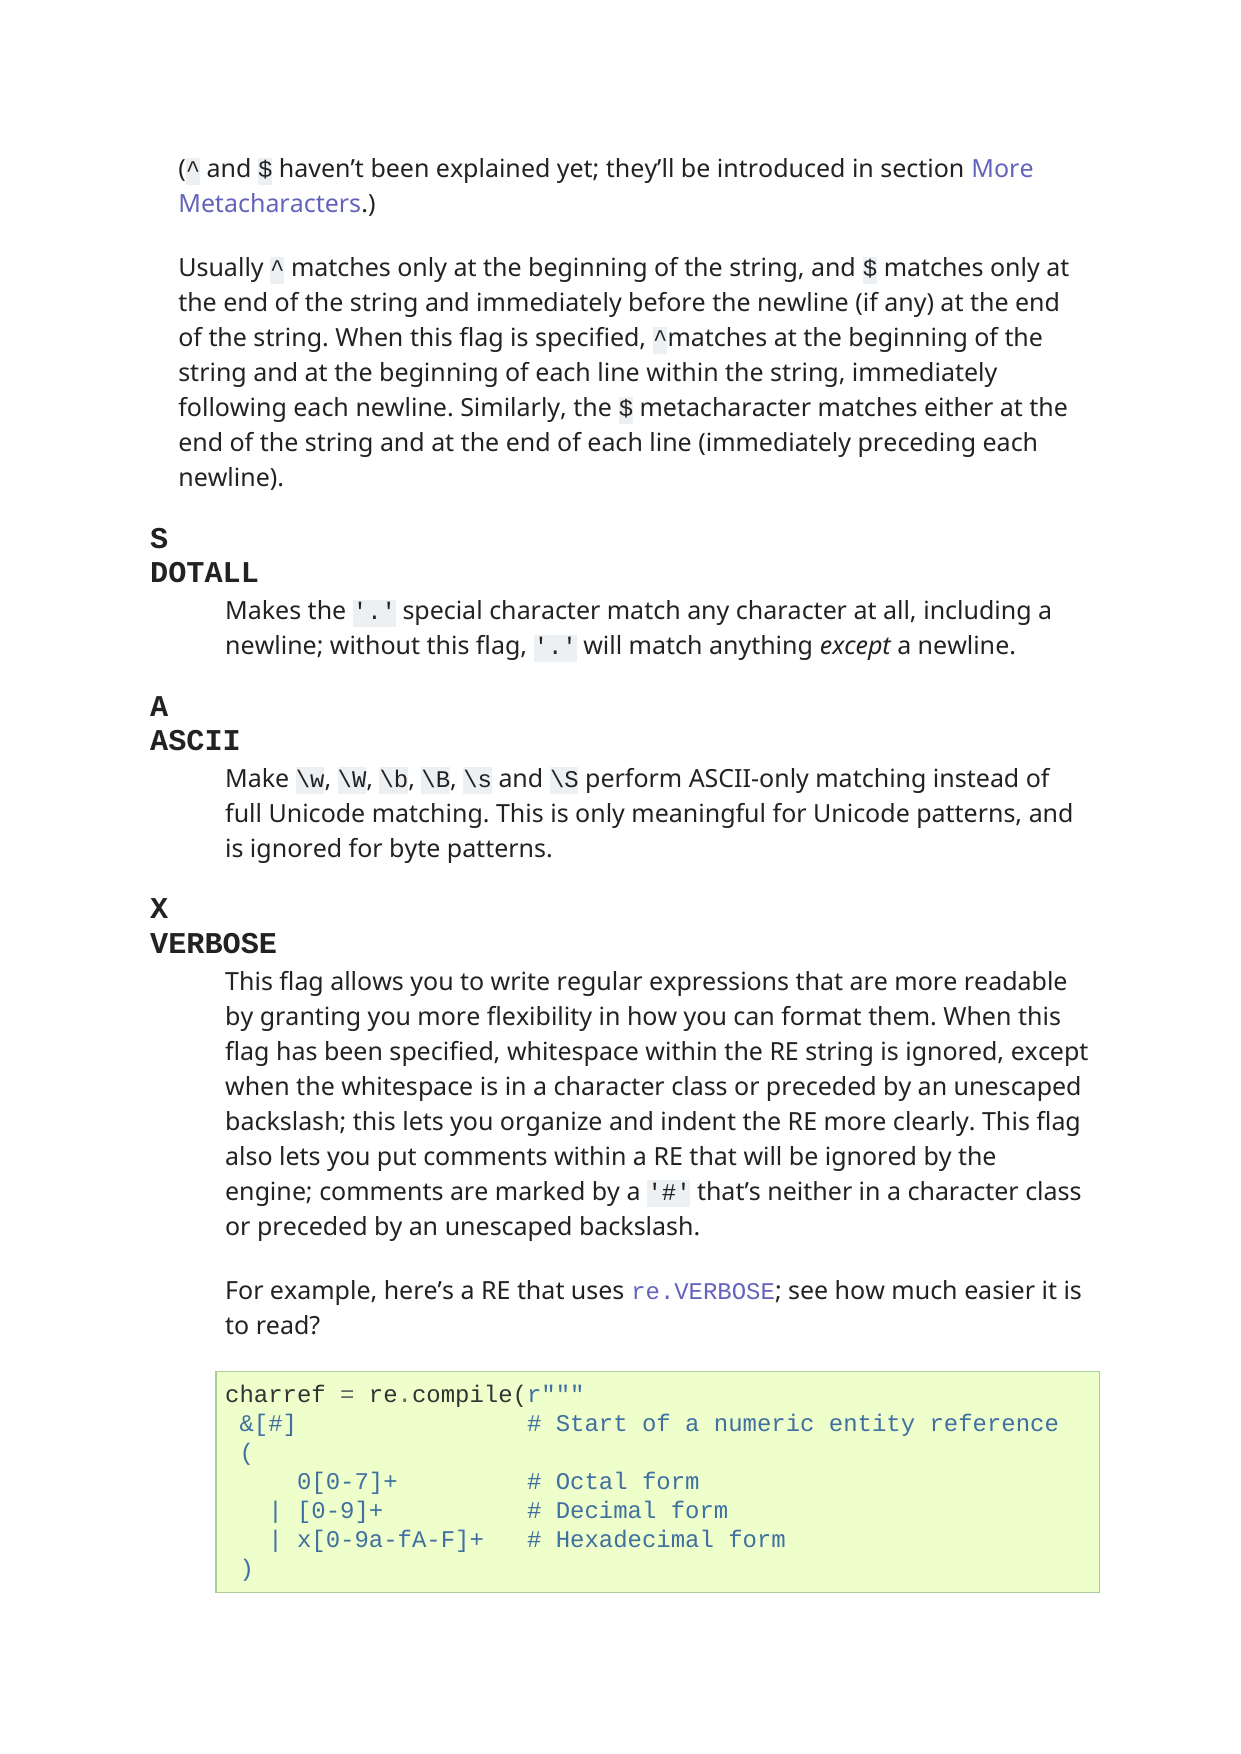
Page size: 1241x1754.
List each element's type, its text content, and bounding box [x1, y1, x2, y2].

text &[#] # Start of a numeric entity reference [217, 1399, 1099, 1428]
text Makes the '.' special character match any character at all, including a newline; without this flag, '.' will match anything except a newline. [225, 592, 1090, 662]
text X [150, 894, 1090, 928]
text ( [217, 1428, 1099, 1457]
text This flag allows you to write regular expressions that are more readable by granting you more flexibility in how you can format them. When this flag has been specified, whitespace within the RE string is ignored, except when the whitespace is in a character class or preceded by an unescaped backslash; this lets you organize and indent the RE more clearly. This flag also lets you put comments within a RE that will be ignored by the engine; comments are marked by a '#' that’s neither in a character class or preceded by an unescaped backslash. [225, 962, 1090, 1242]
text ) [217, 1544, 1099, 1592]
text 0[0-7]+ # Octal form [217, 1457, 1099, 1486]
text Usually ^ matches only at the beginning of the string, and $ matches only at the end of the string and immediately before the newline (if any) at the end of the string. When this flag is specified, ^matches at the beginning of the string and at the beginning of each line within the string, immediately following each newline. Similarly, the $ metacharacter matches either at the end of the string and at the end of each line (immediately preceding each newline). [178, 249, 1090, 494]
text For example, here’s a RE that uses re.VERBOSE; see how much easier it is to read? [225, 1271, 1090, 1341]
text S [150, 523, 1090, 558]
text (^ and $ haven’t been explained yet; they’ll be introduced in section More Metacharacters.) [178, 150, 1090, 220]
text A [150, 691, 1090, 725]
text | [0-9]+ # Decimal form [217, 1486, 1099, 1515]
text Make \w, \W, \b, \B, \s and \S perform ASCII-only matching instead of full Unicode matching. This is only meaningful for Unicode patterns, and is ignored for byte patterns. [225, 759, 1090, 864]
text ASCII [150, 725, 1090, 759]
text charref = re.compile(r""" [217, 1372, 1099, 1399]
text DOTALL [150, 558, 1090, 592]
text | x[0-9a-fA-F]+ # Hexadecimal form [217, 1515, 1099, 1544]
text VERBOSE [150, 928, 1090, 962]
